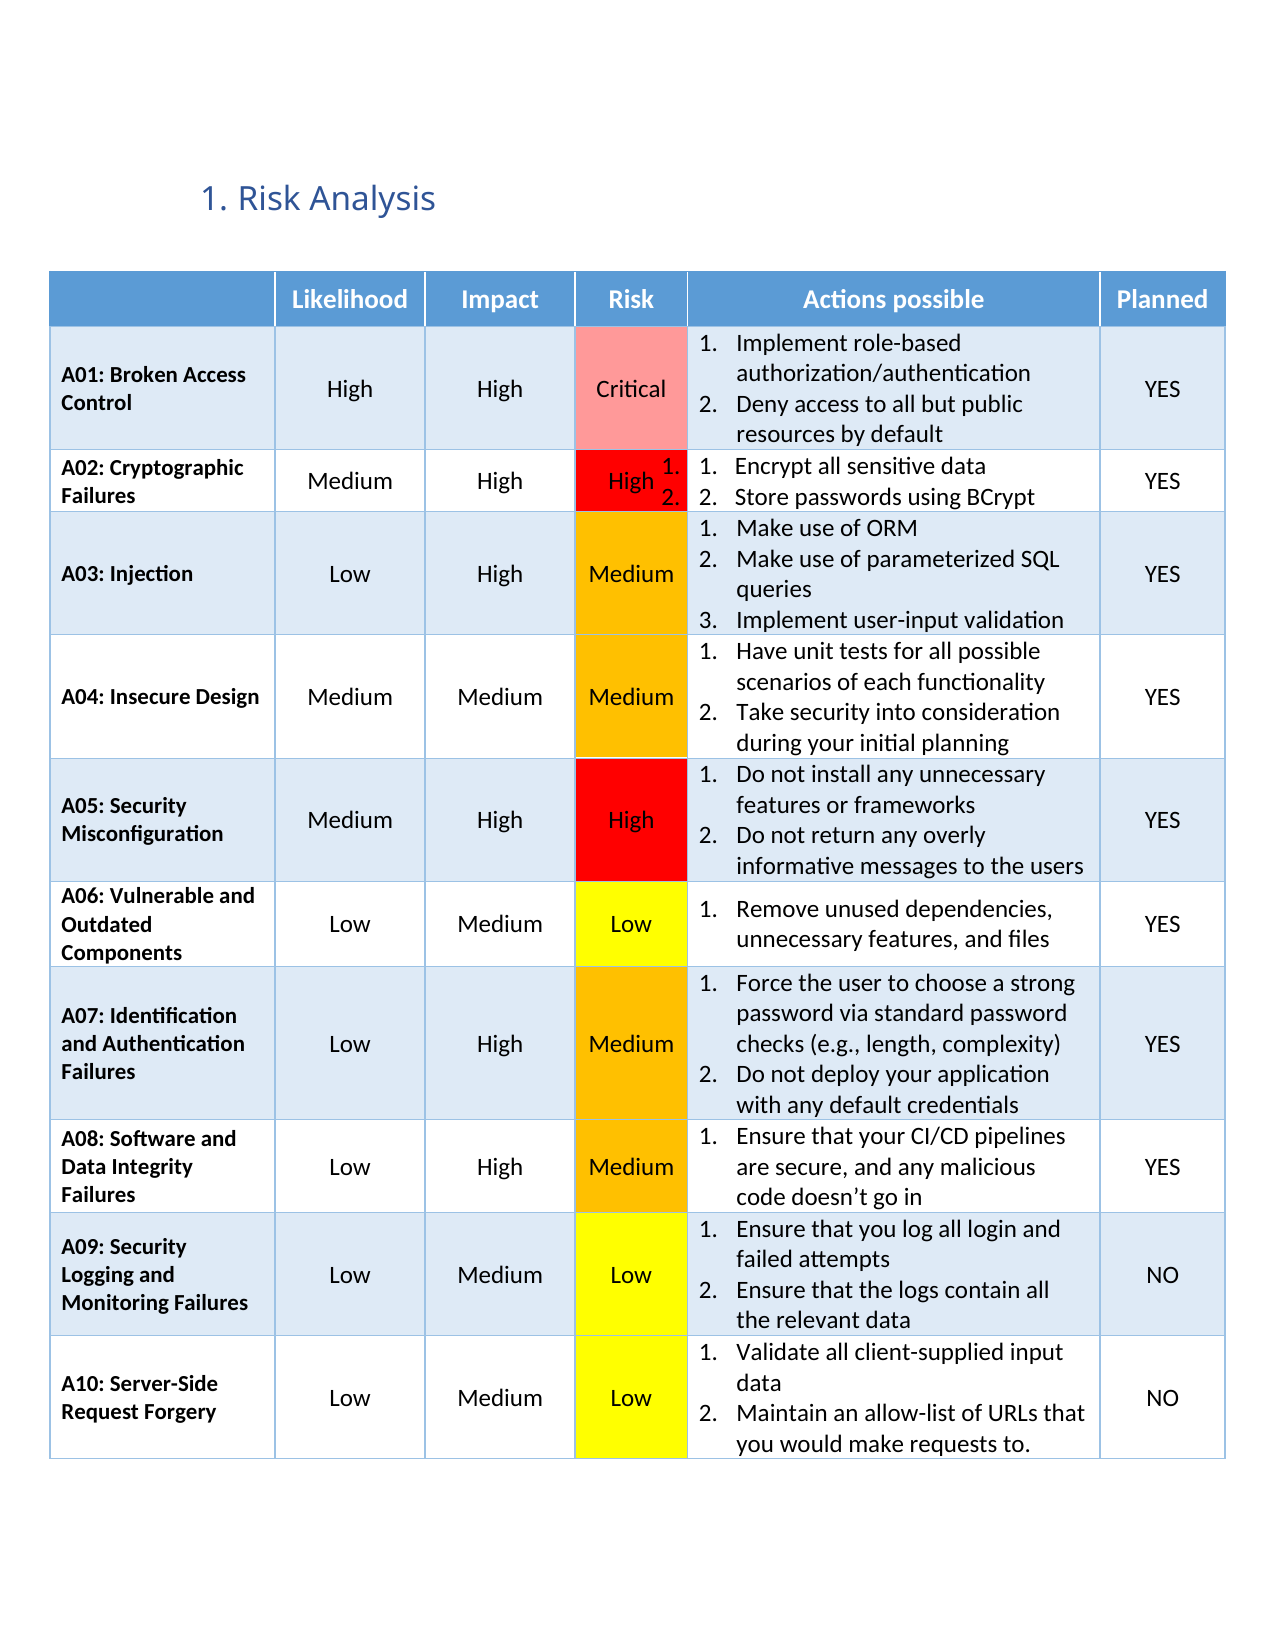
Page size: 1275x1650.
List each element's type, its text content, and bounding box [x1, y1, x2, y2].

table_cell High [576, 759, 687, 881]
table_cell High [576, 450, 687, 511]
table_cell A06: Vulnerable and Outdated Components [51, 882, 274, 966]
table_cell Medium [426, 1213, 574, 1335]
table_cell YES [1101, 882, 1224, 966]
table_cell Low [576, 1336, 687, 1458]
table_cell Low [576, 1213, 687, 1335]
table_cell Medium [426, 1336, 574, 1458]
table_cell High [426, 759, 574, 881]
subtitle Risk Analysis [200, 175, 1125, 220]
table_cell Do not install any unnecessary features or frameworks Do not return any overly informative messages to the users [688, 759, 1099, 881]
table_cell YES [1101, 450, 1224, 511]
table_cell High [276, 327, 424, 449]
table_cell A04: Insecure Design [51, 635, 274, 757]
table_cell Medium [426, 635, 574, 757]
table_cell A10: Server-Side Request Forgery [51, 1336, 274, 1458]
table_cell YES [1101, 635, 1224, 757]
table_cell A05: Security Misconfiguration [51, 759, 274, 881]
table_cell NO [1101, 1336, 1224, 1458]
table_cell Remove unused dependencies, unnecessary features, and files [688, 882, 1099, 966]
table_cell A09: Security Logging and Monitoring Failures [51, 1213, 274, 1335]
table_header Actions possible [688, 272, 1099, 326]
table_cell Medium [276, 759, 424, 881]
table_header Planned [1101, 272, 1224, 326]
table_cell YES [1101, 759, 1224, 881]
table_cell YES [1101, 327, 1224, 449]
table_cell Medium [426, 882, 574, 966]
table_cell Low [276, 1213, 424, 1335]
table_cell A03: Injection [51, 512, 274, 634]
table_cell Critical [576, 327, 687, 449]
table_cell Have unit tests for all possible scenarios of each functionality Take security into consideration during your initial planning [688, 635, 1099, 757]
table_cell Medium [576, 967, 687, 1119]
table_cell Ensure that your CI/CD pipelines are secure, and any malicious code doesn’t go in [688, 1120, 1099, 1212]
table_cell Low [276, 882, 424, 966]
table_cell Medium [576, 512, 687, 634]
table_cell A02: Cryptographic Failures [51, 450, 274, 511]
table_header Impact [426, 272, 574, 326]
table_cell NO [1101, 1213, 1224, 1335]
table_cell 1. Encrypt all sensitive data 2. Store passwords using BCrypt [688, 450, 1099, 511]
table_cell YES [1101, 1120, 1224, 1212]
table_cell Low [576, 882, 687, 966]
table_cell A07: Identification and Authentication Failures [51, 967, 274, 1119]
table_cell Validate all client-supplied input data Maintain an allow-list of URLs that you would make requests to. [688, 1336, 1099, 1458]
table_cell High [426, 1120, 574, 1212]
table_cell YES [1101, 512, 1224, 634]
table_cell Medium [276, 450, 424, 511]
table_header [51, 272, 274, 326]
table_cell Make use of ORM Make use of parameterized SQL queries Implement user-input validation [688, 512, 1099, 634]
table_cell YES [1101, 967, 1224, 1119]
table_cell Implement role-based authorization/authentication Deny access to all but public resources by default [688, 327, 1099, 449]
table_cell High [426, 327, 574, 449]
table_header Risk [576, 272, 687, 326]
table_cell High [426, 512, 574, 634]
table_cell Force the user to choose a strong password via standard password checks (e.g., length, complexity) Do not deploy your application with any default credentials [688, 967, 1099, 1119]
table_cell A01: Broken Access Control [51, 327, 274, 449]
table_cell Low [276, 1336, 424, 1458]
table_cell Low [276, 512, 424, 634]
table_cell Medium [276, 635, 424, 757]
table_cell A08: Software and Data Integrity Failures [51, 1120, 274, 1212]
table_cell Low [276, 967, 424, 1119]
table_cell Medium [576, 1120, 687, 1212]
table_cell Low [276, 1120, 424, 1212]
table_cell High [426, 967, 574, 1119]
table_header Likelihood [276, 272, 424, 326]
table_cell Medium [576, 635, 687, 757]
table_cell Ensure that you log all login and failed attempts Ensure that the logs contain all the relevant data [688, 1213, 1099, 1335]
table_cell High [426, 450, 574, 511]
